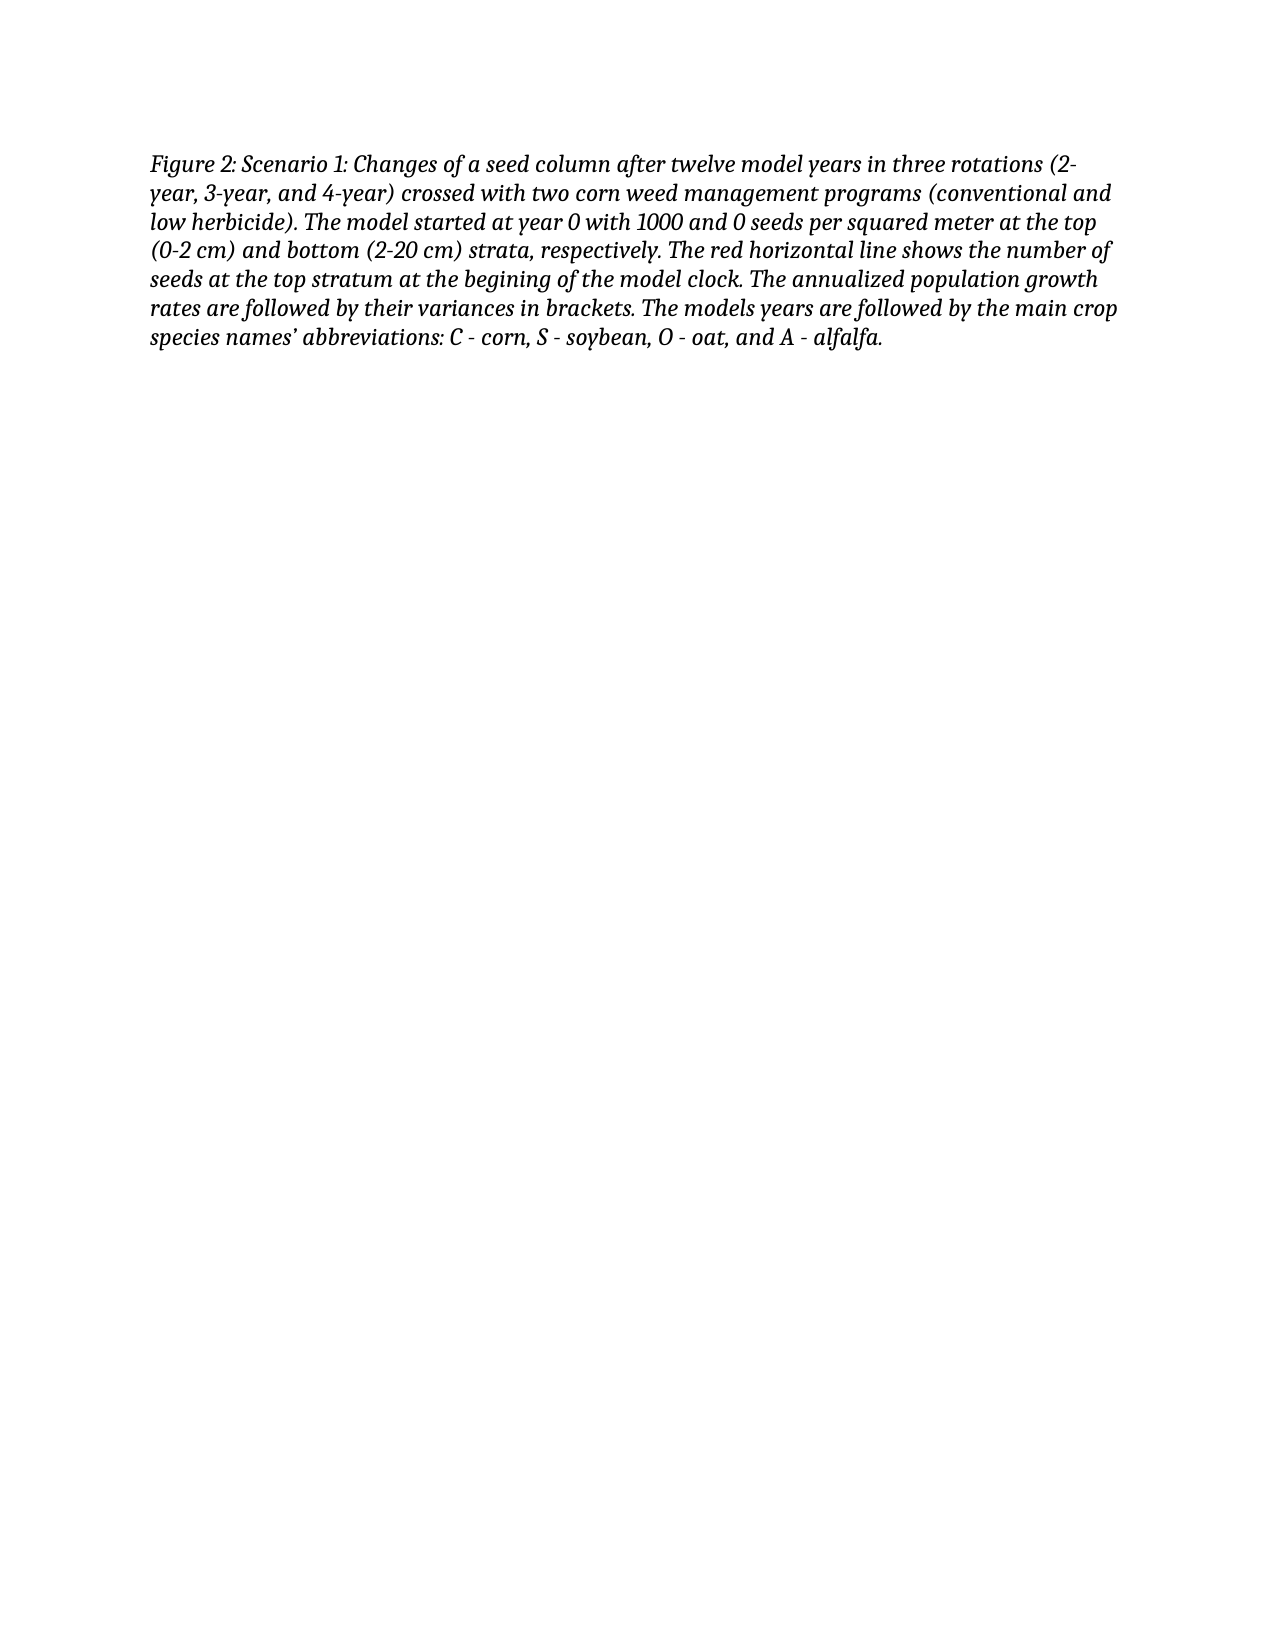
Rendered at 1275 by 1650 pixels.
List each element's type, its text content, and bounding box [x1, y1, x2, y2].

text Figure 2: Scenario 1: Changes of a seed column after twelve model years in three rotations (2-year, 3-year, and 4-year) crossed with two corn weed management programs (conventional and low herbicide). The model started at year 0 with 1000 and 0 seeds per squared meter at the top (0-2 cm) and bottom (2-20 cm) strata, respectively. The red horizontal line shows the number of seeds at the top stratum at the begining of the model clock. The annualized population growth rates are followed by their variances in brackets. The models years are followed by the main crop species names’ abbreviations: C - corn, S - soybean, O - oat, and A - alfalfa. [150, 150, 1125, 351]
